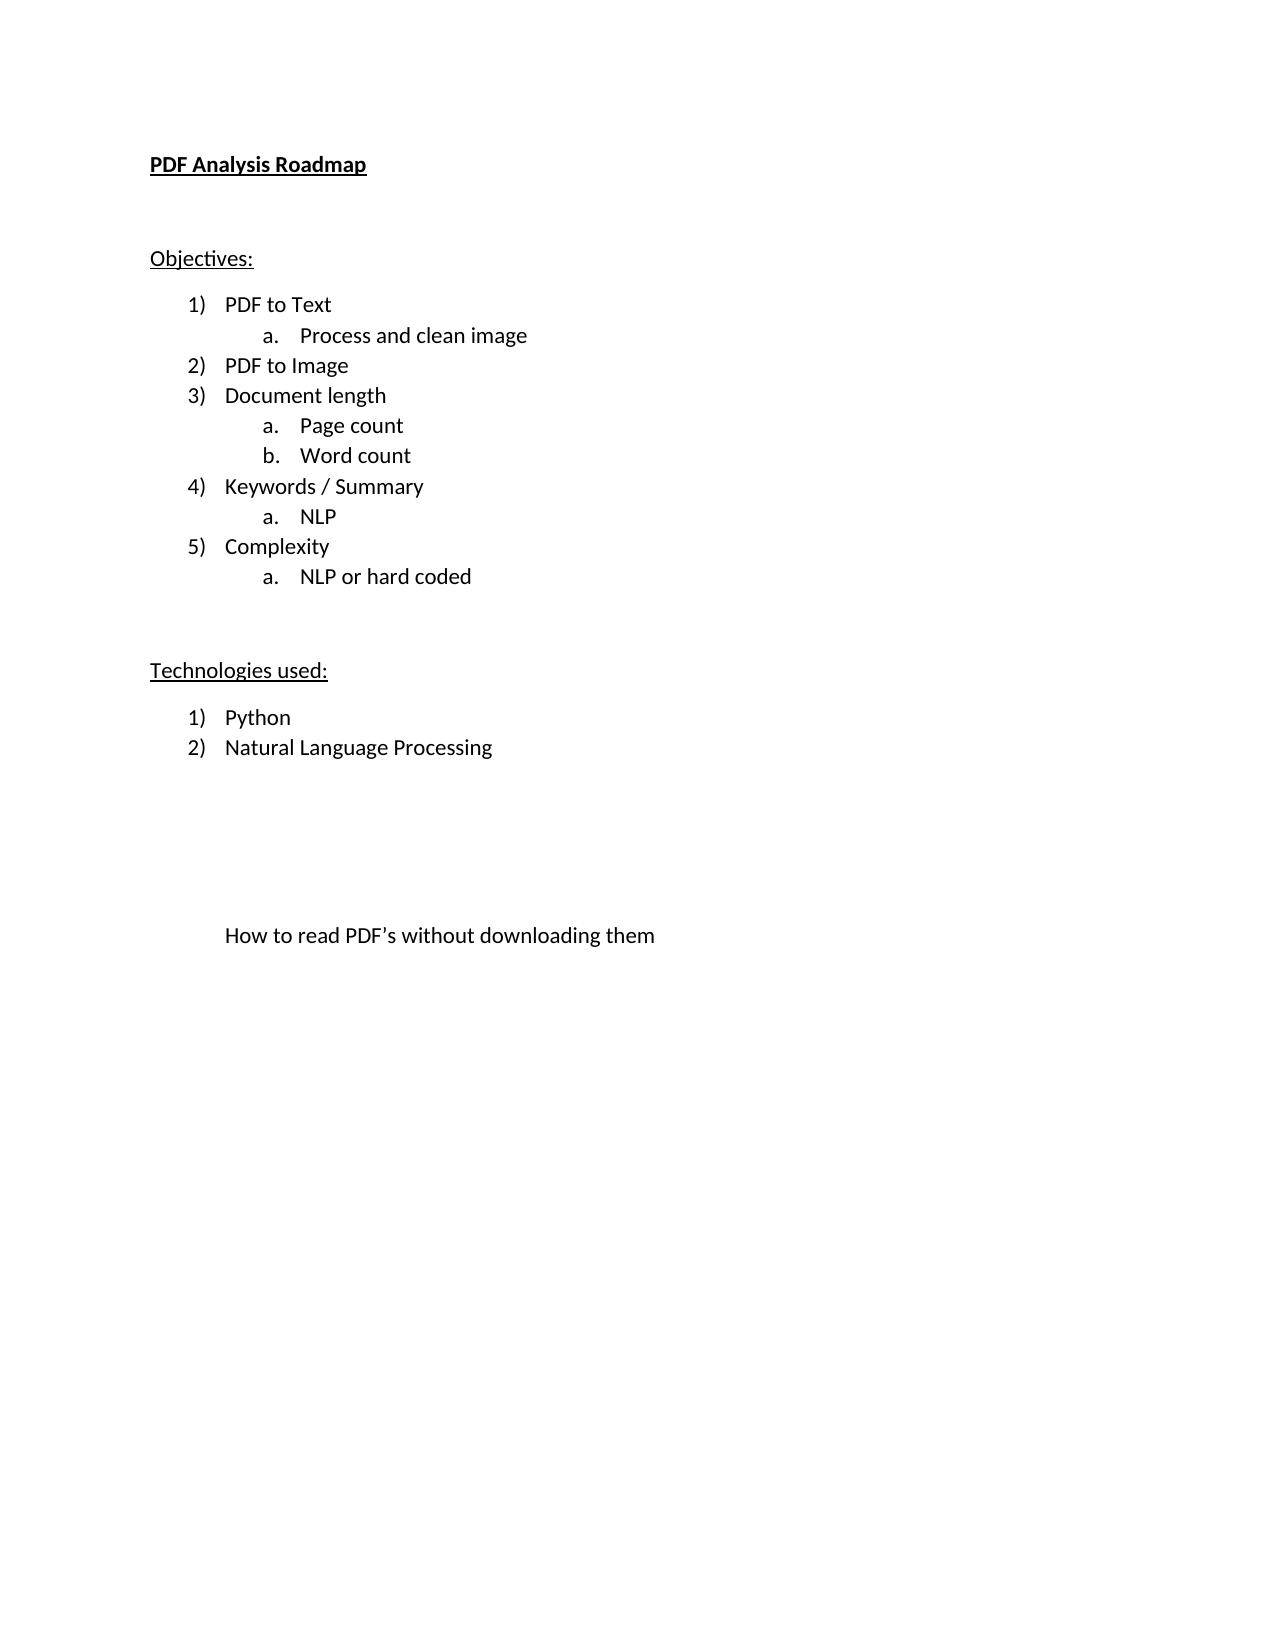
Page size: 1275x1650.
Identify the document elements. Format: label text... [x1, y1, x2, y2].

list Page count [262, 411, 1125, 439]
list Natural Language Processing [187, 733, 1125, 761]
list Python [187, 703, 1125, 731]
text Technologies used: [150, 656, 1125, 684]
list Word count [262, 442, 1125, 470]
text How to read PDF’s without downloading them [225, 921, 1125, 949]
list PDF to Image [187, 351, 1125, 379]
list NLP [262, 502, 1125, 530]
list Complexity [187, 532, 1125, 560]
list Keywords / Summary [187, 472, 1125, 500]
list Process and clean image [262, 321, 1125, 349]
list NLP or hard coded [262, 562, 1125, 591]
list PDF to Text [187, 291, 1125, 319]
text PDF Analysis Roadmap [150, 150, 1125, 178]
text Objectives: [150, 244, 1125, 272]
list Document length [187, 381, 1125, 409]
